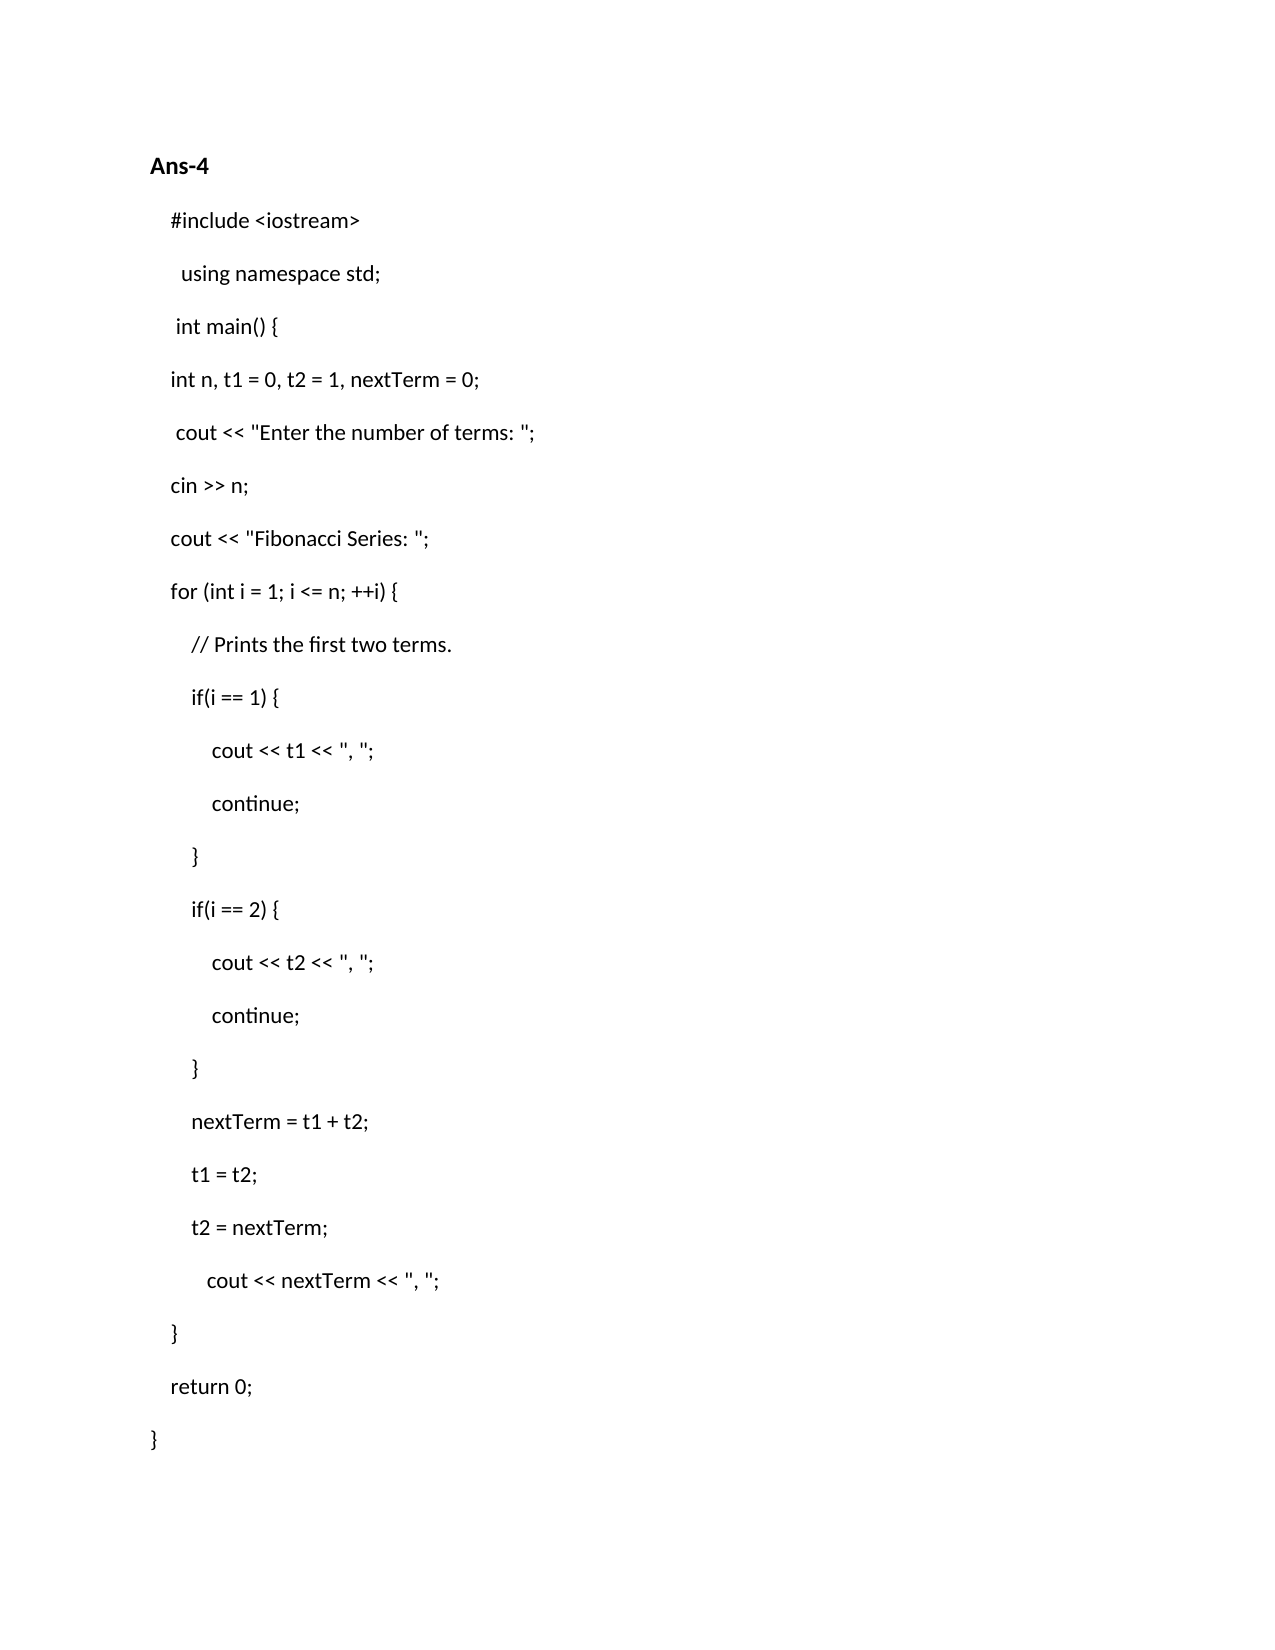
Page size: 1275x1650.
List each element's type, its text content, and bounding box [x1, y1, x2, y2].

text t2 = nextTerm; [150, 1213, 1125, 1241]
text return 0; [150, 1372, 1125, 1400]
text #include <iostream> [150, 206, 1125, 234]
text cout << t2 << ", "; [150, 948, 1125, 976]
text } [150, 1054, 1125, 1082]
text t1 = t2; [150, 1160, 1125, 1188]
text int n, t1 = 0, t2 = 1, nextTerm = 0; [150, 365, 1125, 393]
text using namespace std; [150, 259, 1125, 287]
text } [150, 1425, 1125, 1453]
text cout << "Fibonacci Series: "; [150, 524, 1125, 552]
text Ans-4 [150, 150, 1125, 181]
text cout << nextTerm << ", "; [150, 1266, 1125, 1294]
text if(i == 1) { [150, 683, 1125, 711]
text } [150, 1319, 1125, 1347]
text for (int i = 1; i <= n; ++i) { [150, 577, 1125, 605]
text cout << "Enter the number of terms: "; [150, 418, 1125, 446]
text } [150, 842, 1125, 870]
text // Prints the first two terms. [150, 630, 1125, 658]
text nextTerm = t1 + t2; [150, 1107, 1125, 1135]
text if(i == 2) { [150, 895, 1125, 923]
text cin >> n; [150, 471, 1125, 499]
text cout << t1 << ", "; [150, 736, 1125, 764]
text continue; [150, 789, 1125, 817]
text int main() { [150, 312, 1125, 340]
text continue; [150, 1001, 1125, 1029]
